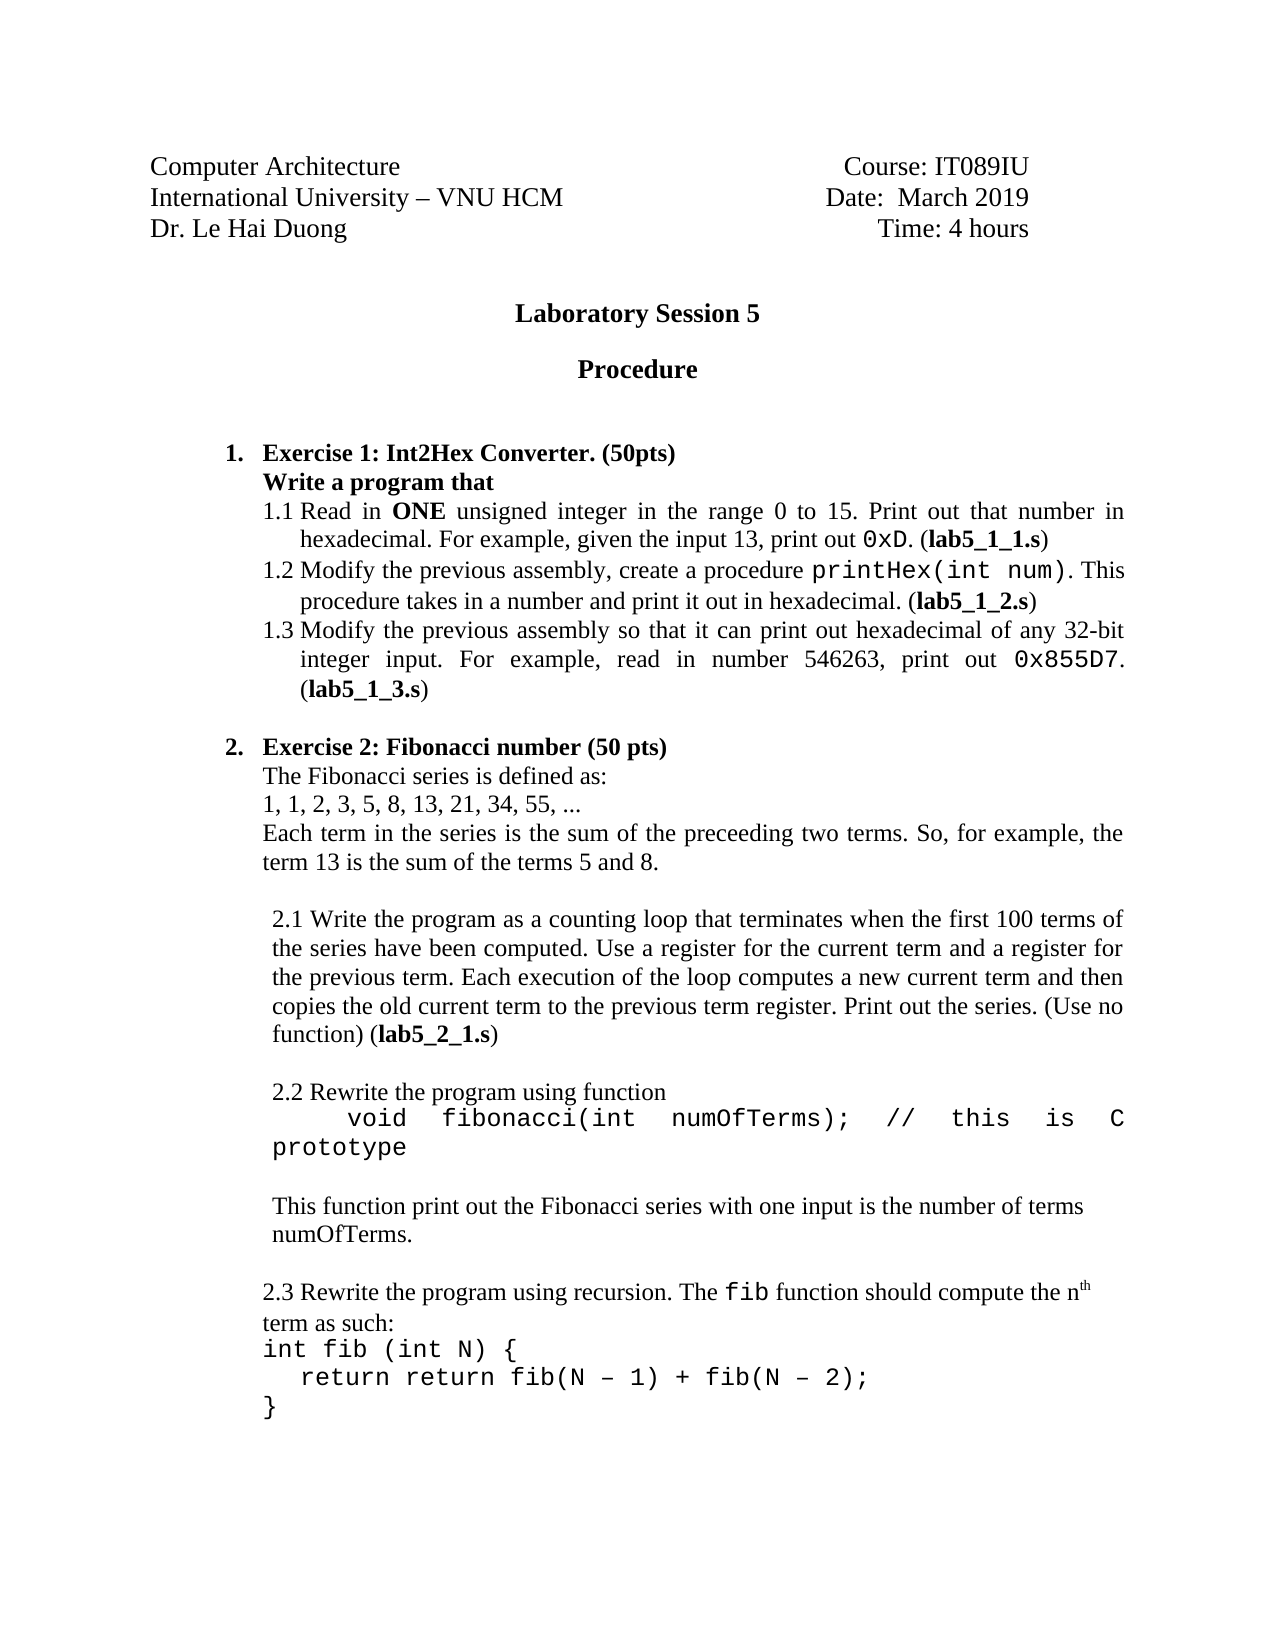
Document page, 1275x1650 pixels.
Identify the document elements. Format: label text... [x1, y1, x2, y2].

list Exercise 1: Int2Hex Converter. (50pts) [225, 438, 1125, 467]
list Each term in the series is the sum of the preceeding two terms. So, for example, the term 13 is the sum of the terms 5 and 8. [262, 818, 1125, 876]
list Write a program that [262, 467, 1125, 496]
list 2.2 Rewrite the program using function [272, 1077, 1125, 1106]
text 2.3 Rewrite the program using recursion. The fib function should compute the nth term as such: [262, 1277, 1125, 1337]
list Modify the previous assembly, create a procedure printHex(int num). This procedure takes in a number and print it out in hexadecimal. (lab5_1_2.s) [262, 555, 1125, 615]
text Laboratory Session 5 [150, 297, 1125, 328]
list Read in ONE unsigned integer in the range 0 to 15. Print out that number in hexadecimal. For example, given the input 13, print out 0xD. (lab5_1_1.s) [262, 496, 1125, 555]
list Exercise 2: Fibonacci number (50 pts) [225, 732, 1125, 761]
text Dr. Le Hai Duong Time: 4 hours [150, 212, 1125, 243]
text int fib (int N) { [262, 1337, 1125, 1365]
text Procedure [150, 353, 1125, 384]
text International University – VNU HCM Date: March 2019 [150, 181, 1125, 212]
text 2.1 Write the program as a counting loop that terminates when the first 100 terms of the series have been computed. Use a register for the current term and a register for the previous term. Each execution of the loop computes a new current term and then copies the old current term to the previous term register. Print out the series. (Use no function) (lab5_2_1.s) [272, 904, 1125, 1048]
list void fibonacci(int numOfTerms); // this is C prototype [272, 1106, 1125, 1162]
list 1, 1, 2, 3, 5, 8, 13, 21, 34, 55, ... [262, 789, 1125, 818]
text } [262, 1393, 1125, 1422]
text Computer Architecture Course: IT089IU [150, 150, 1125, 181]
list Modify the previous assembly so that it can print out hexadecimal of any 32-bit integer input. For example, read in number 546263, print out 0x855D7. (lab5_1_3.s) [262, 615, 1125, 703]
text return return fib(N – 1) + fib(N – 2); [262, 1365, 1125, 1393]
list The Fibonacci series is defined as: [262, 761, 1125, 789]
text This function print out the Fibonacci series with one input is the number of terms numOfTerms. [272, 1191, 1125, 1248]
